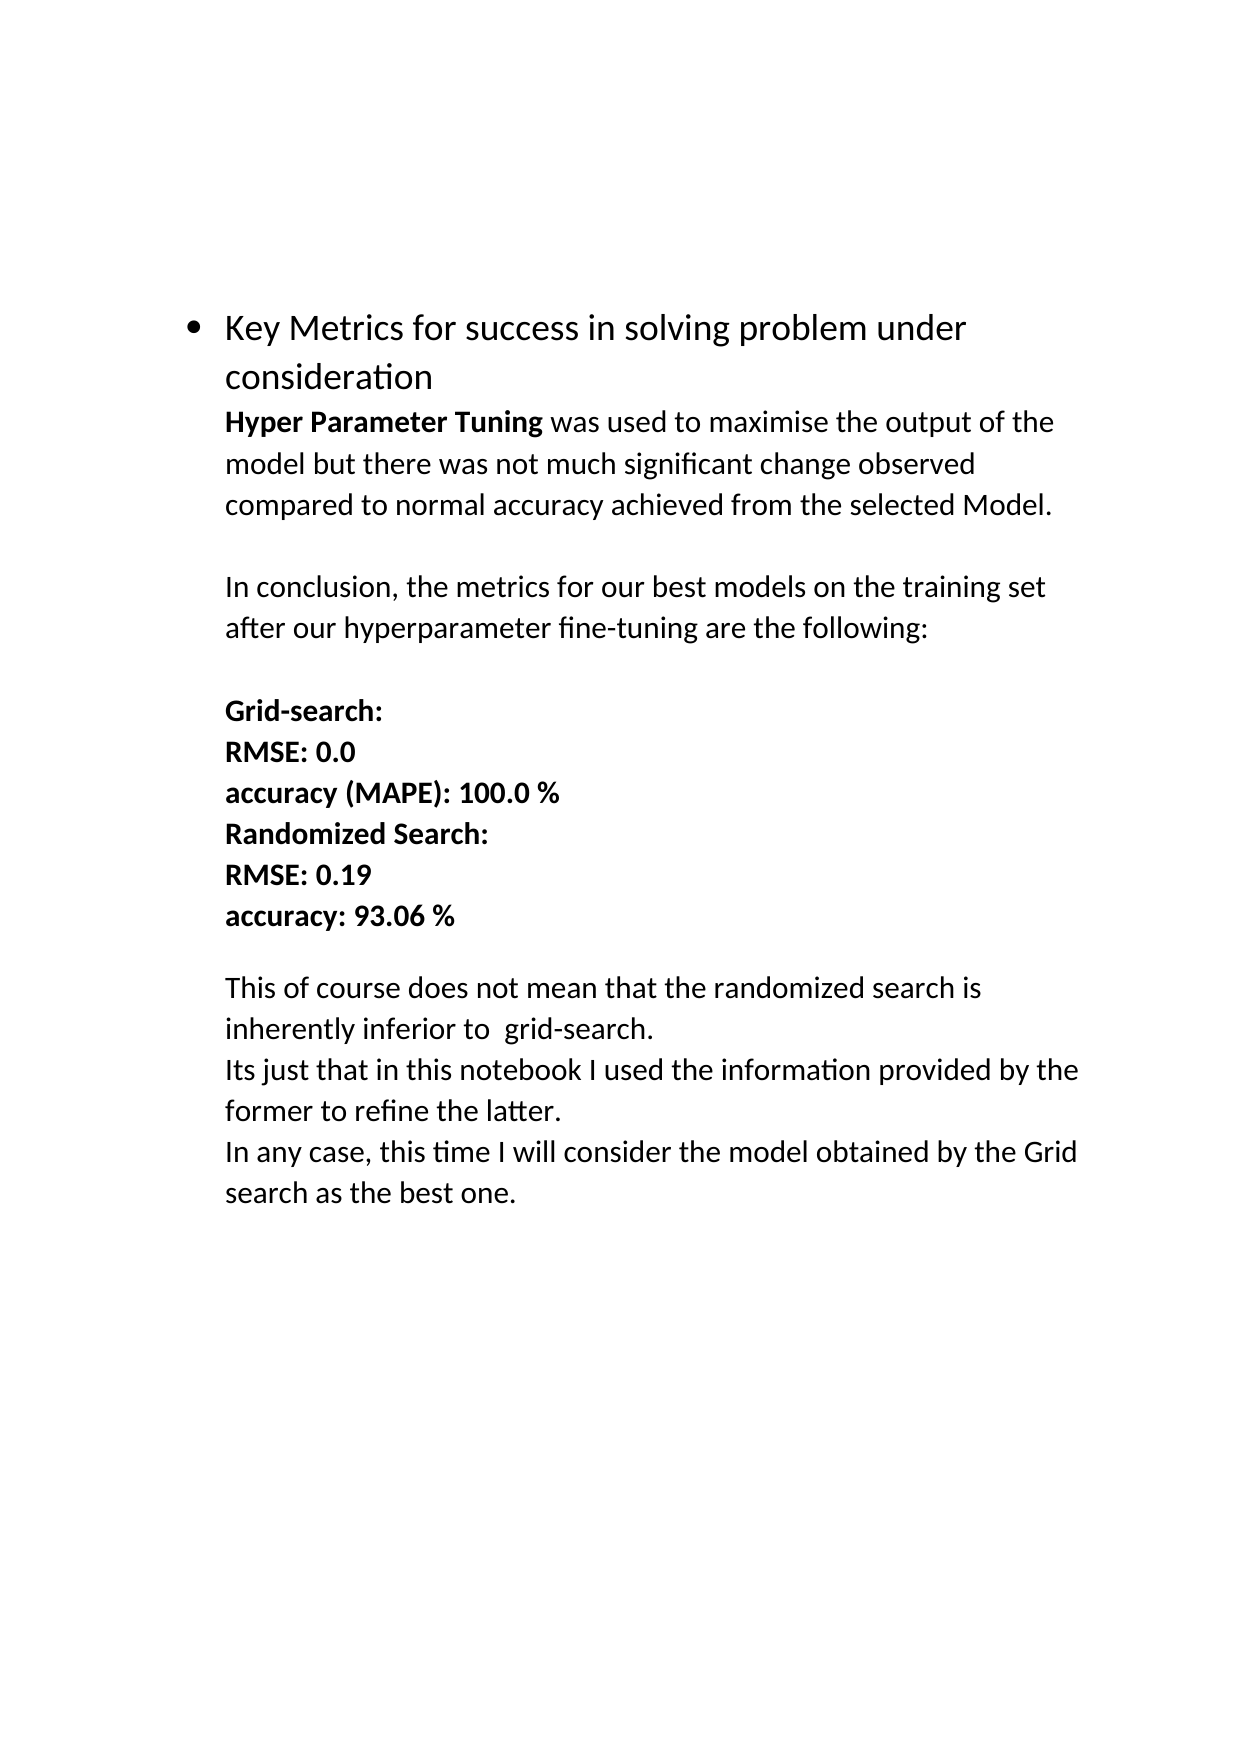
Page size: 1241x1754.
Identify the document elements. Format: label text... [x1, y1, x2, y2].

list accuracy (MAPE): 100.0 % [225, 773, 1090, 811]
list Randomized Search: [225, 814, 1090, 852]
list RMSE: 0.19 [225, 855, 1090, 893]
list accuracy: 93.06 % [225, 896, 1090, 934]
list RMSE: 0.0 [225, 732, 1090, 770]
list Key Metrics for success in solving problem under consideration [187, 304, 1090, 399]
list Its just that in this notebook I used the information provided by the former to refine the latter. [225, 1050, 1090, 1129]
list In conclusion, the metrics for our best models on the training set after our hyperparameter fine-tuning are the following: [225, 567, 1090, 646]
list This of course does not mean that the randomized search is inherently inferior to grid-search. [225, 968, 1090, 1047]
list Grid-search: [225, 691, 1090, 729]
list Hyper Parameter Tuning was used to maximise the output of the model but there was not much significant change observed compared to normal accuracy achieved from the selected Model. [225, 403, 1090, 523]
list In any case, this time I will consider the model obtained by the Grid search as the best one. [225, 1132, 1090, 1212]
